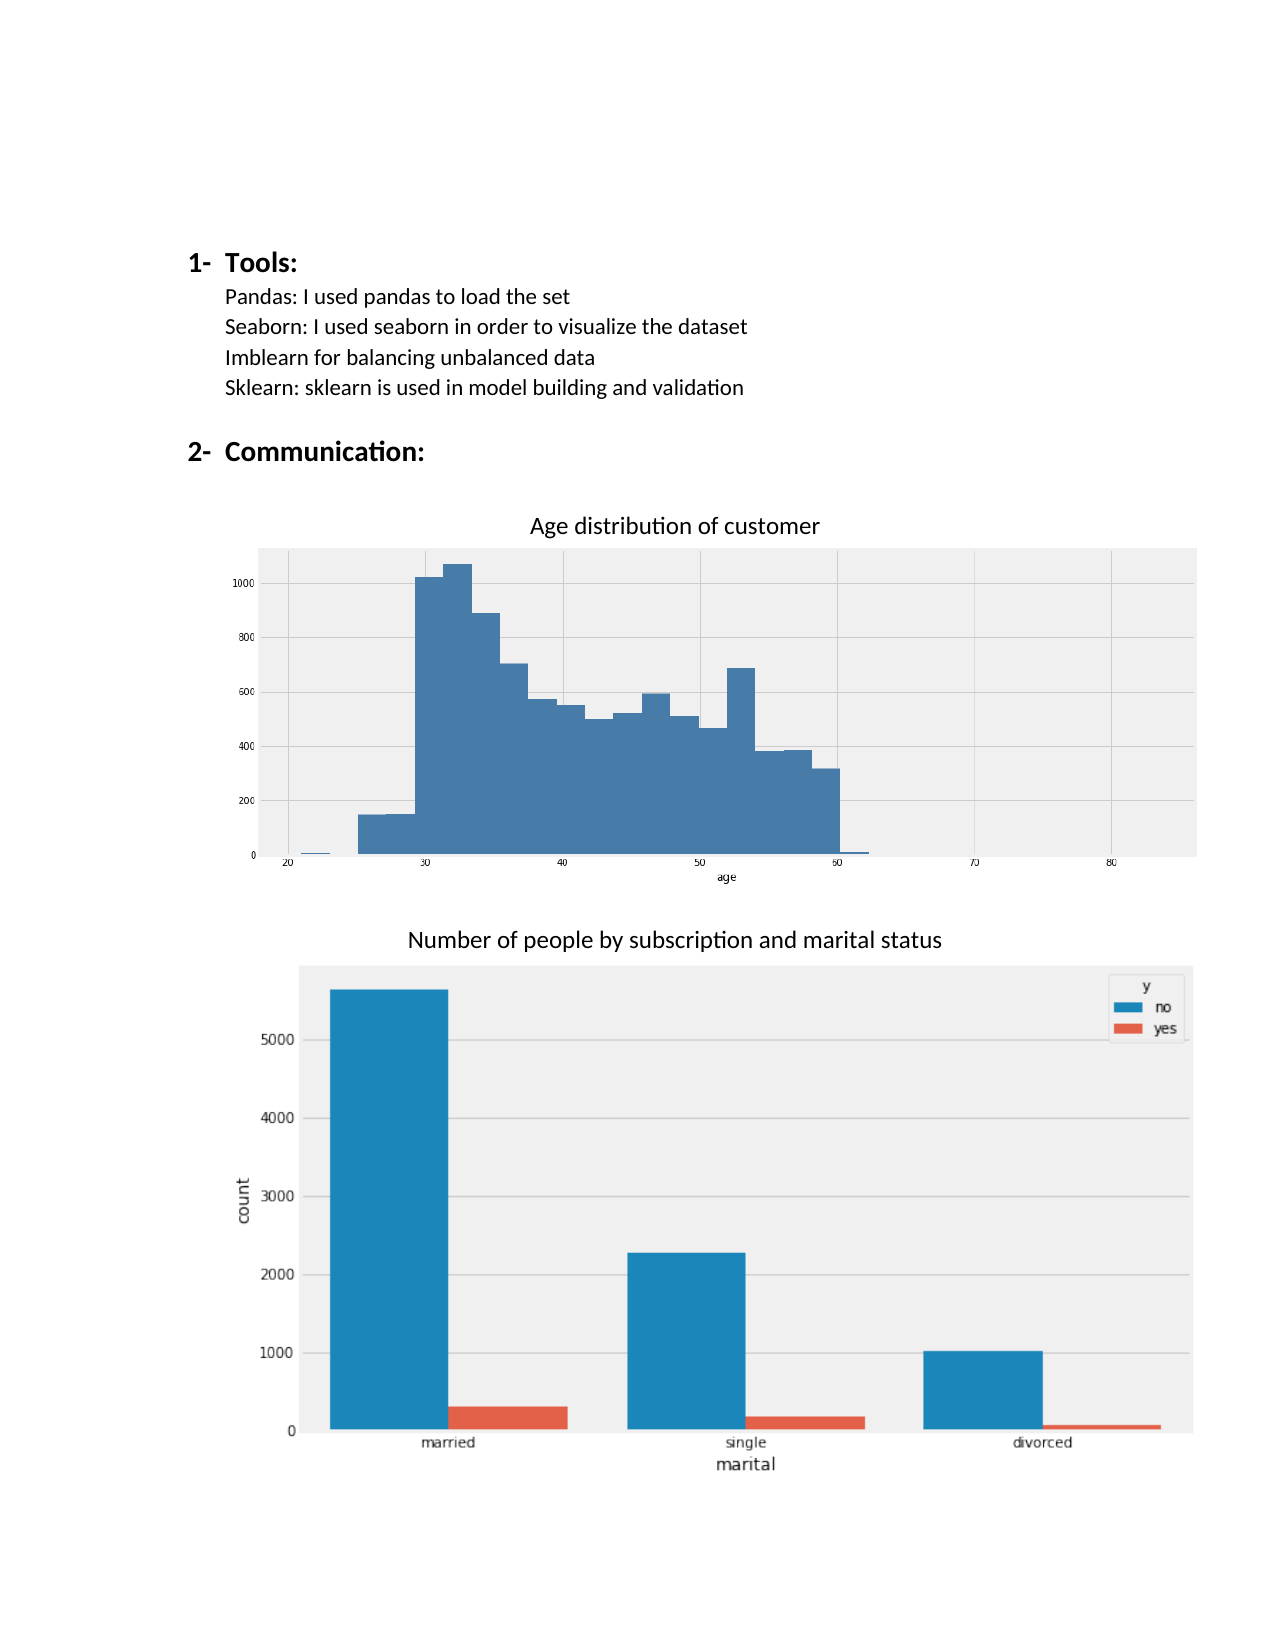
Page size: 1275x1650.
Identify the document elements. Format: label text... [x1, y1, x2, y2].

list Sklearn: sklearn is used in model building and validation [225, 373, 1125, 401]
list Tools: [187, 244, 1125, 279]
picture [225, 957, 1200, 1485]
list Communication: [187, 433, 1125, 469]
picture [225, 543, 1200, 890]
list Seaborn: I used seaborn in order to visualize the dataset [225, 312, 1125, 340]
list Pandas: I used pandas to load the set [225, 282, 1125, 310]
list Imblearn for balancing unbalanced data [225, 343, 1125, 371]
list Number of people by subscription and marital status [225, 924, 1125, 955]
list Age distribution of customer [225, 510, 1125, 541]
